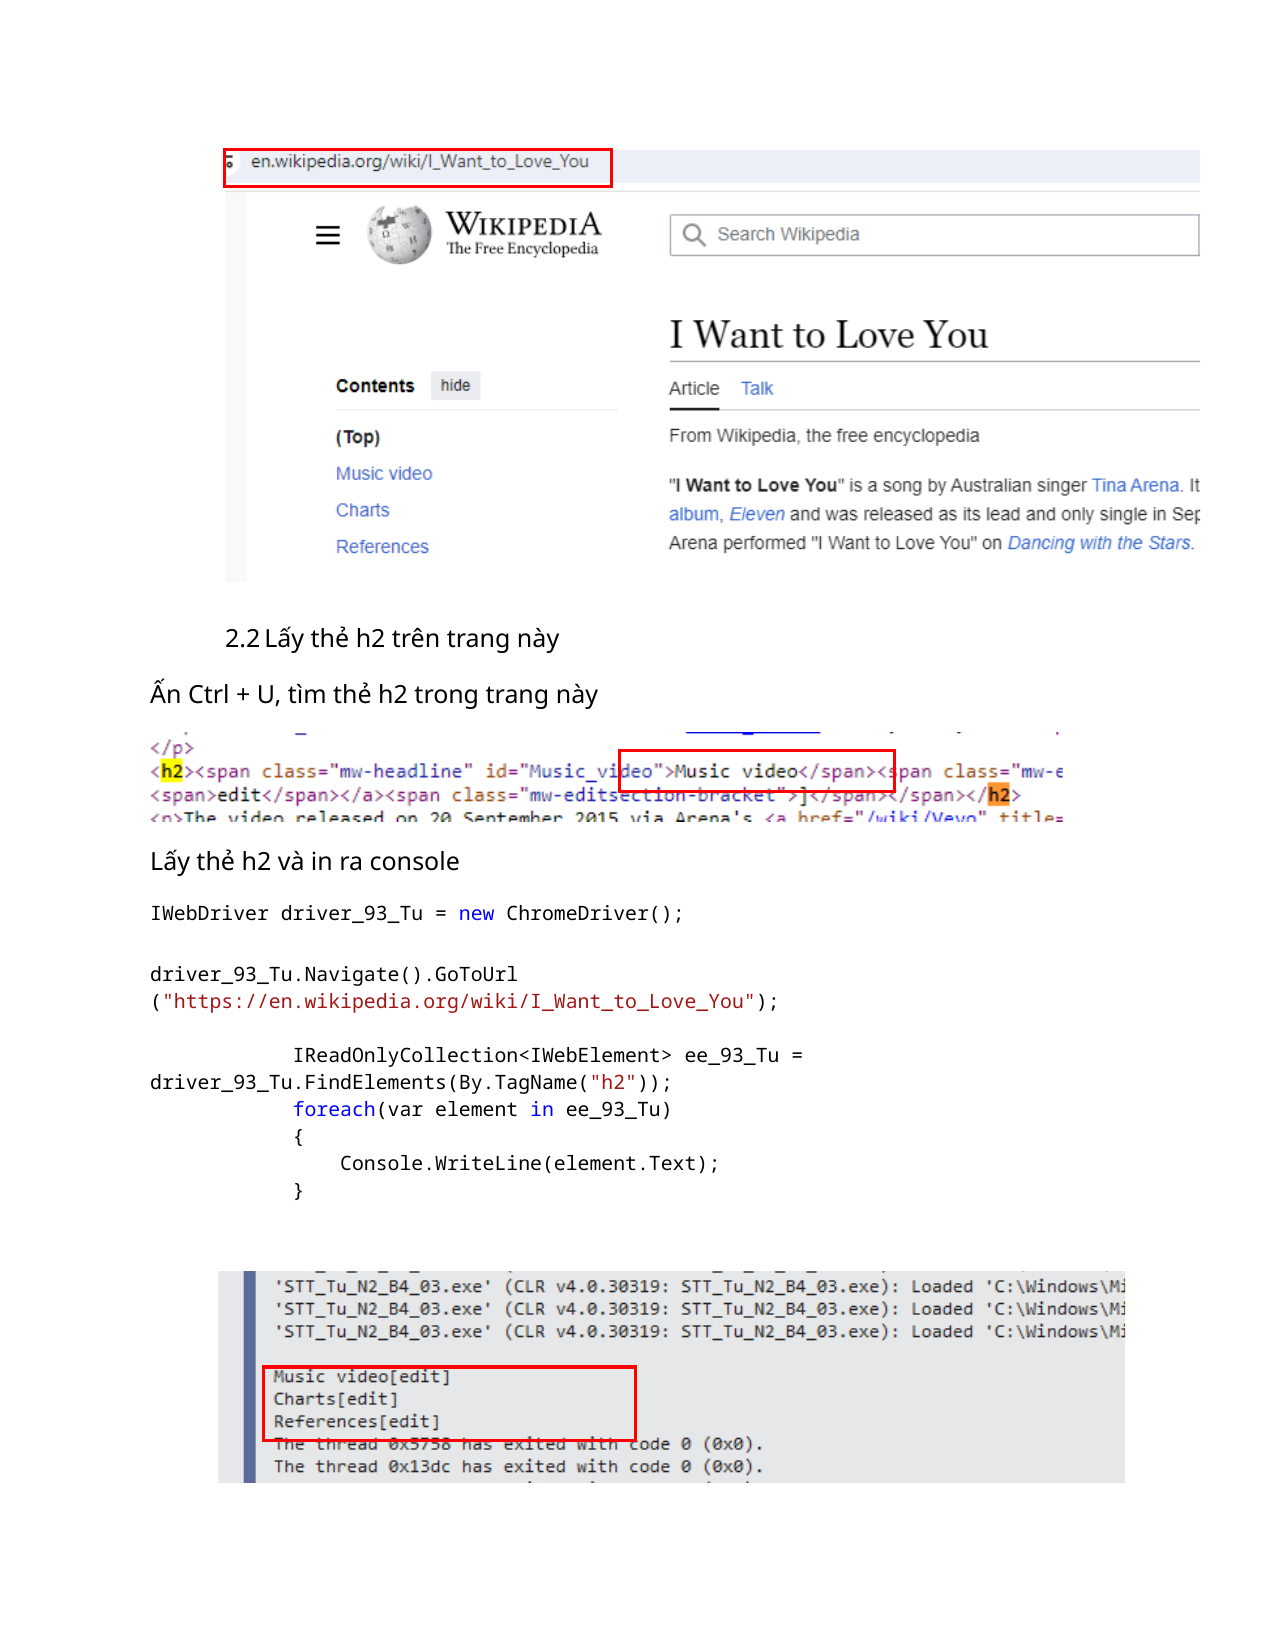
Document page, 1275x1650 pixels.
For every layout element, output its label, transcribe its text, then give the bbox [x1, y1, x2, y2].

text IWebDriver driver_93_Tu = new ChromeDriver(); [150, 899, 1125, 926]
text Ấn Ctrl + U, tìm thẻ h2 trong trang này [150, 676, 1125, 711]
text { [150, 1122, 1125, 1149]
picture [150, 1271, 1125, 1483]
picture [226, 151, 610, 185]
text IReadOnlyCollection<IWebElement> ee_93_Tu = driver_93_Tu.FindElements(By.TagName("h2")); [150, 1041, 1125, 1095]
text Lấy thẻ h2 và in ra console [150, 843, 1125, 877]
picture [225, 150, 1200, 582]
list Lấy thẻ h2 trên trang này [225, 621, 1125, 655]
picture [150, 732, 1063, 822]
text } [150, 1176, 1125, 1203]
text foreach(var element in ee_93_Tu) [150, 1095, 1125, 1122]
text driver_93_Tu.Navigate().GoToUrl("https://en.wikipedia.org/wiki/I_Want_to_Love_You"); [150, 926, 1125, 1014]
text Console.WriteLine(element.Text); [150, 1149, 1125, 1176]
